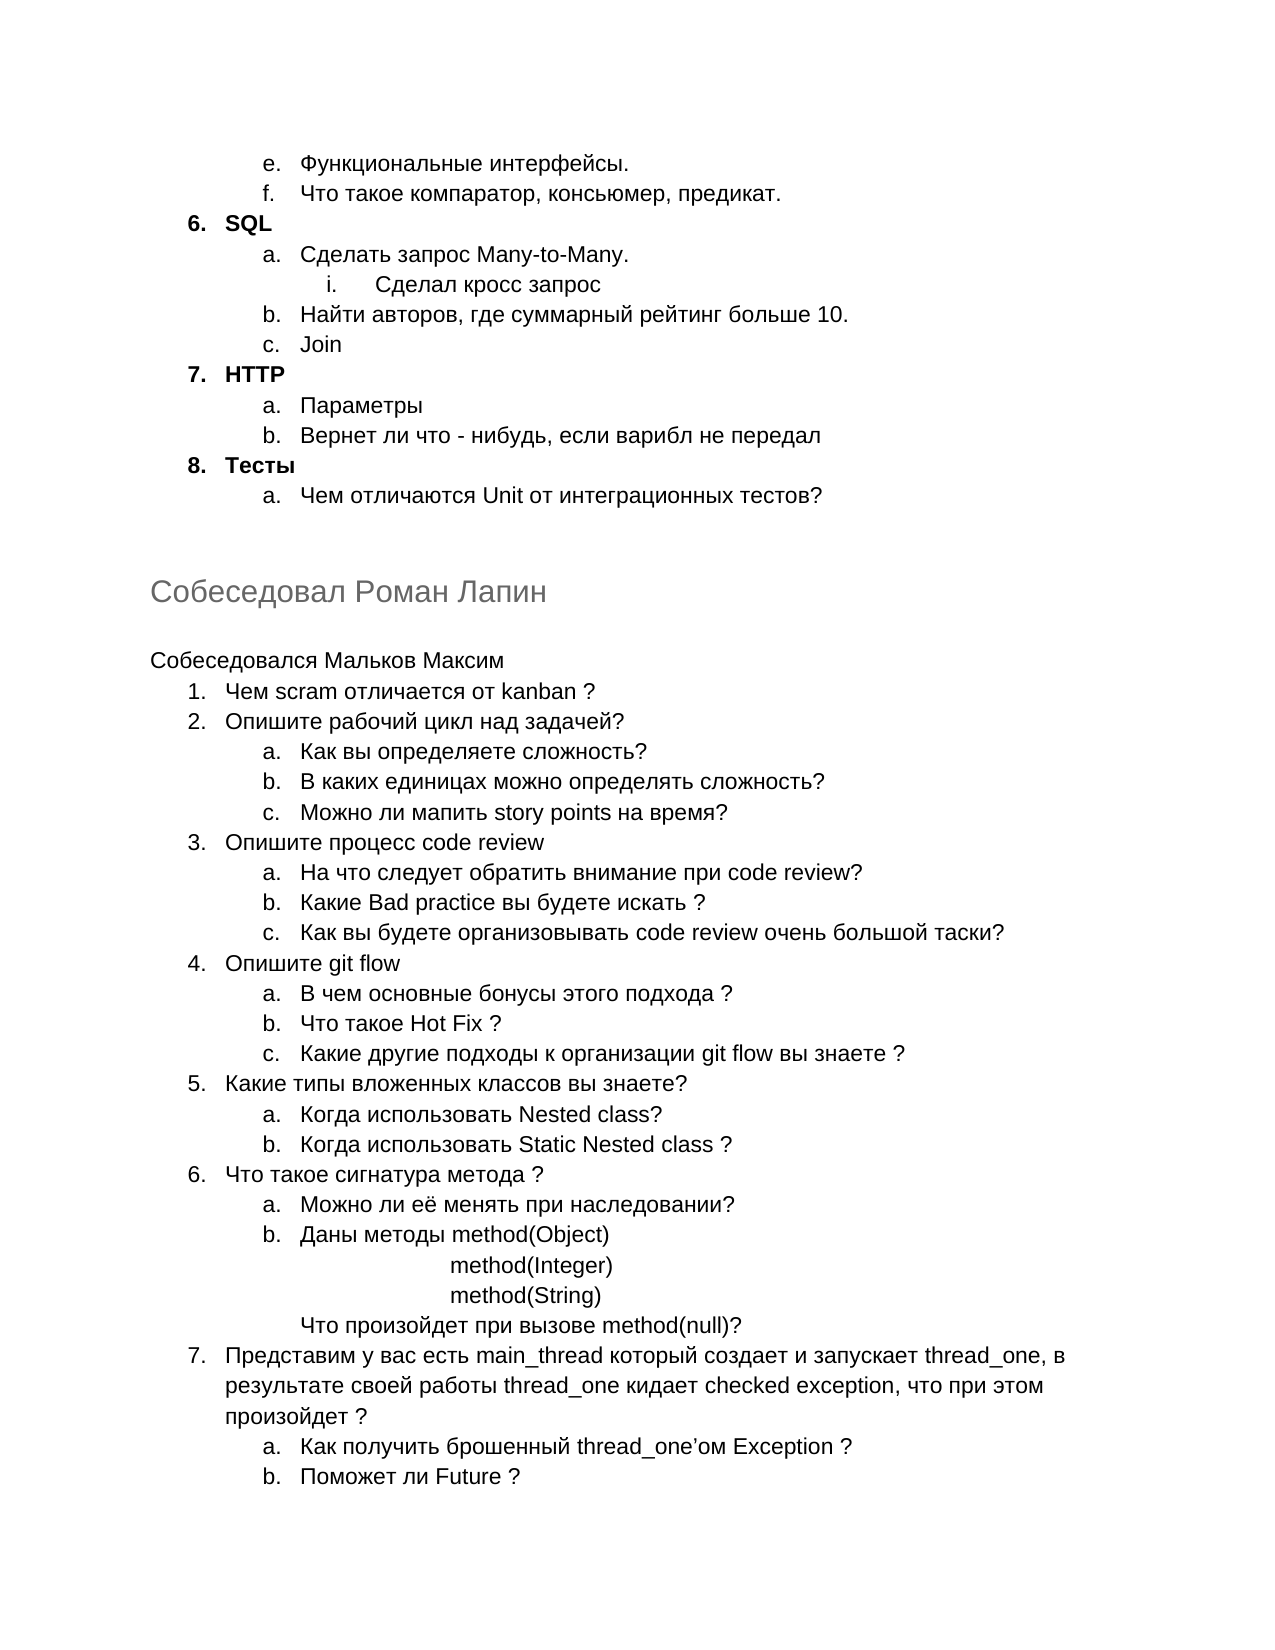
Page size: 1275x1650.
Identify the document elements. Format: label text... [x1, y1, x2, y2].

list Какие другие подходы к организации git flow вы знаете ? [262, 1040, 1125, 1067]
list Сделал кросс запроc [337, 271, 1125, 297]
subtitle Собеседовал Роман Лапин [150, 573, 1139, 609]
list Опишите git flow [187, 949, 1125, 976]
list Что такое Hot Fix ? [262, 1010, 1125, 1036]
list Вернет ли что - нибудь, если варибл не передал [262, 422, 1125, 448]
list Сделать запрос Many-to-Many. [262, 241, 1125, 267]
list Как вы будете организовывать code review очень большой таски? [262, 919, 1125, 946]
list Join [262, 331, 1125, 358]
list Можно ли её менять при наследовании? [262, 1191, 1125, 1218]
list Как вы определяете сложность? [262, 738, 1125, 764]
list Параметры [262, 392, 1125, 418]
list Какие Bad practice вы будете искать ? [262, 889, 1125, 916]
text Собеседовался Мальков Максим [150, 647, 1125, 674]
list Представим у вас есть main_thread который создает и запускает thread_one, в результате своей работы thread_one кидает checked exception, что при этом произойдет ? [187, 1342, 1125, 1429]
list В чем основные бонусы этого подхода ? [262, 980, 1125, 1006]
list Найти авторов, где суммарный рейтинг больше 10. [262, 301, 1125, 327]
list Чем отличаются Unit от интеграционных тестов? [262, 482, 1125, 509]
list Что такое компаратор, консьюмер, предикат. [262, 180, 1125, 207]
list В каких единицах можно определять сложность? [262, 768, 1125, 795]
list Что такое сигнатура метода ? [187, 1161, 1125, 1187]
list Даны методы method(Object) method(Integer) method(String) Что произойдет при вызове method(null)? [262, 1221, 1125, 1338]
list Тесты [187, 452, 1125, 478]
list Как получить брошенный thread_one’ом Exception ? [262, 1433, 1125, 1459]
list Чем scram отличается от kanban ? [187, 678, 1125, 704]
list Когда использовать Static Nested class ? [262, 1131, 1125, 1157]
list Какие типы вложенных классов вы знаете? [187, 1070, 1125, 1097]
list На что следует обратить внимание при code review? [262, 859, 1125, 885]
list Опишите рабочий цикл над задачей? [187, 708, 1125, 734]
list Можно ли мапить story points на время? [262, 798, 1125, 825]
list SQL [187, 210, 1125, 237]
list Поможет ли Future ? [262, 1463, 1125, 1489]
list Когда использовать Nested class? [262, 1101, 1125, 1127]
list Опишите процесс code review [187, 829, 1125, 855]
list HTTP [187, 361, 1125, 388]
list Функциональные интерфейсы. [262, 150, 1125, 176]
